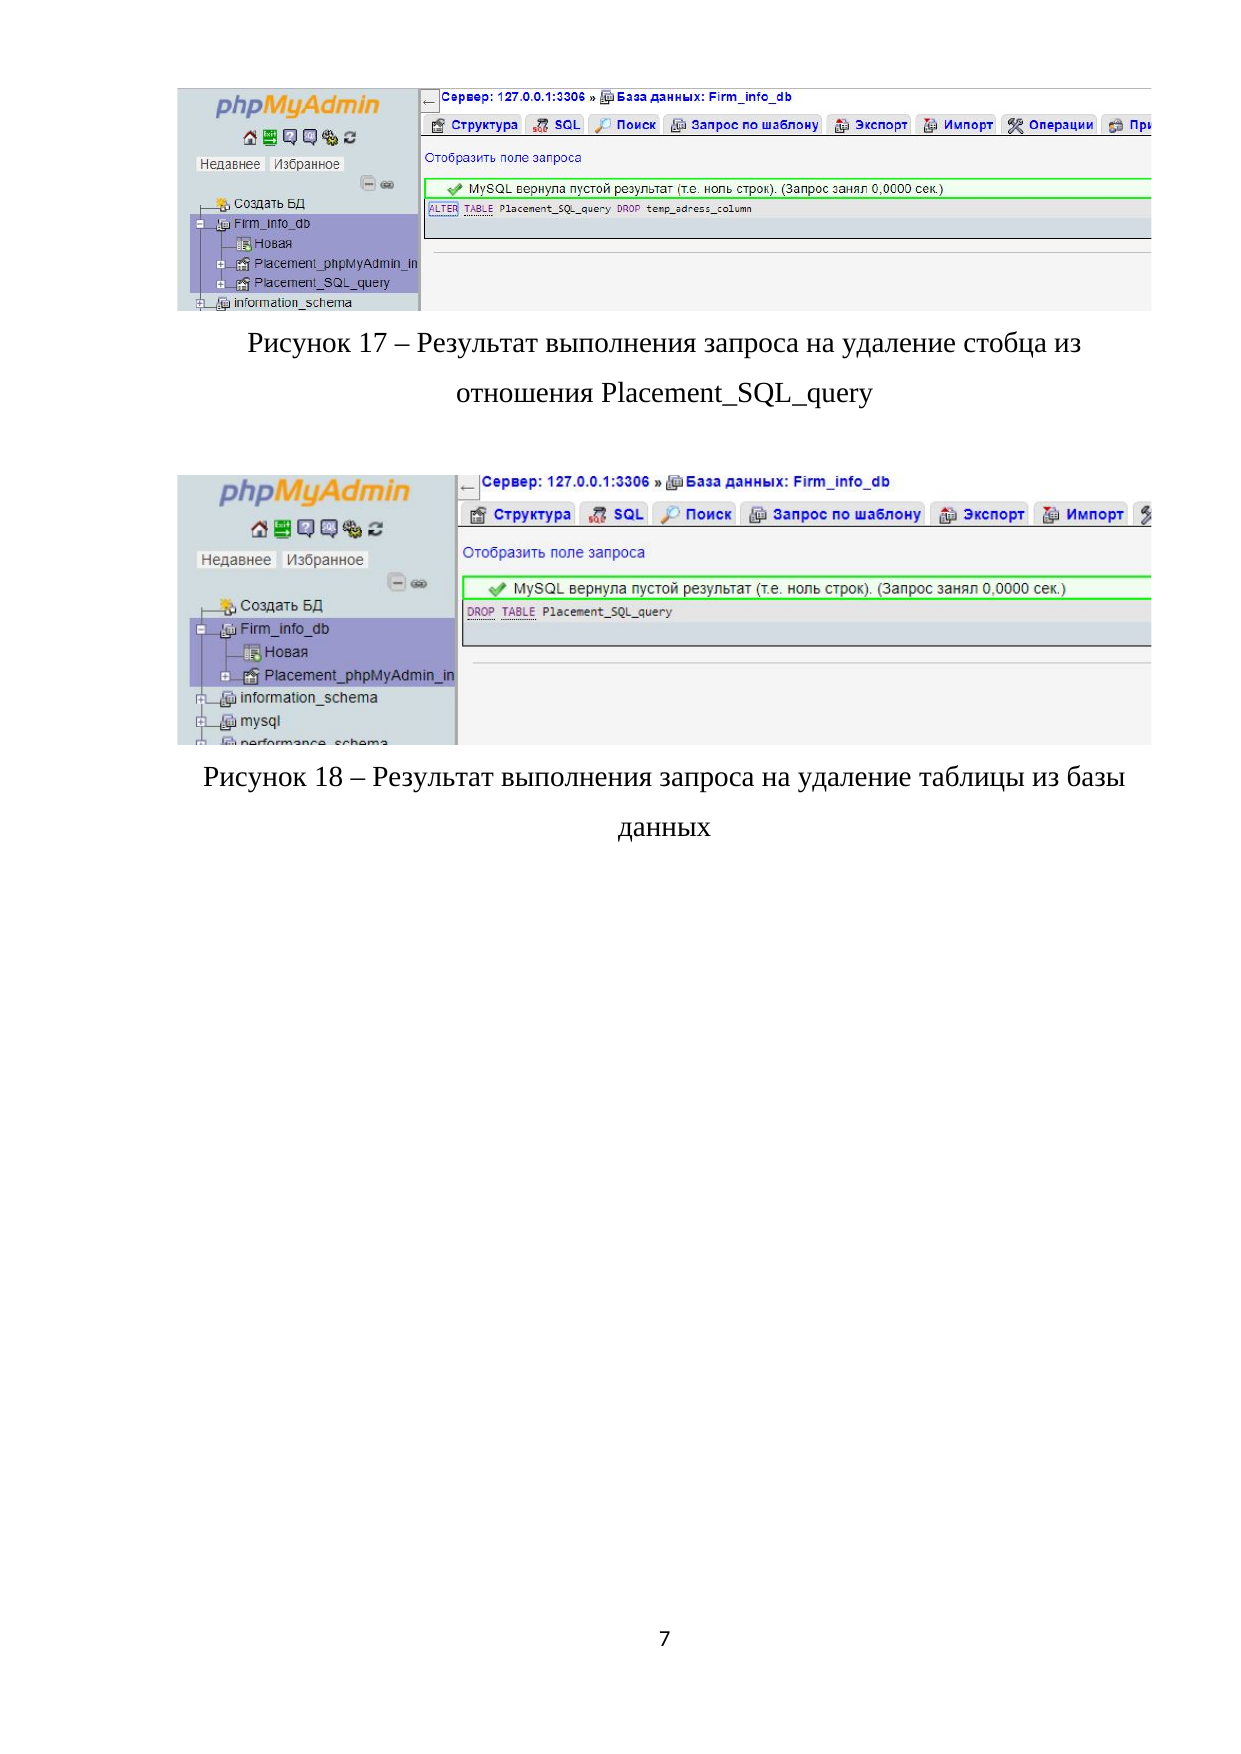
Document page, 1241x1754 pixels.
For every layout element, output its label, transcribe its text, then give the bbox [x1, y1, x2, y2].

picture [177, 88, 1152, 311]
picture [177, 475, 1152, 745]
text Рисунок 18 – Результат выполнения запроса на удаление таблицы из базы данных [177, 759, 1152, 843]
text Рисунок 17 – Результат выполнения запроса на удаление стобца из отношения Placement_SQL_query [177, 325, 1152, 409]
